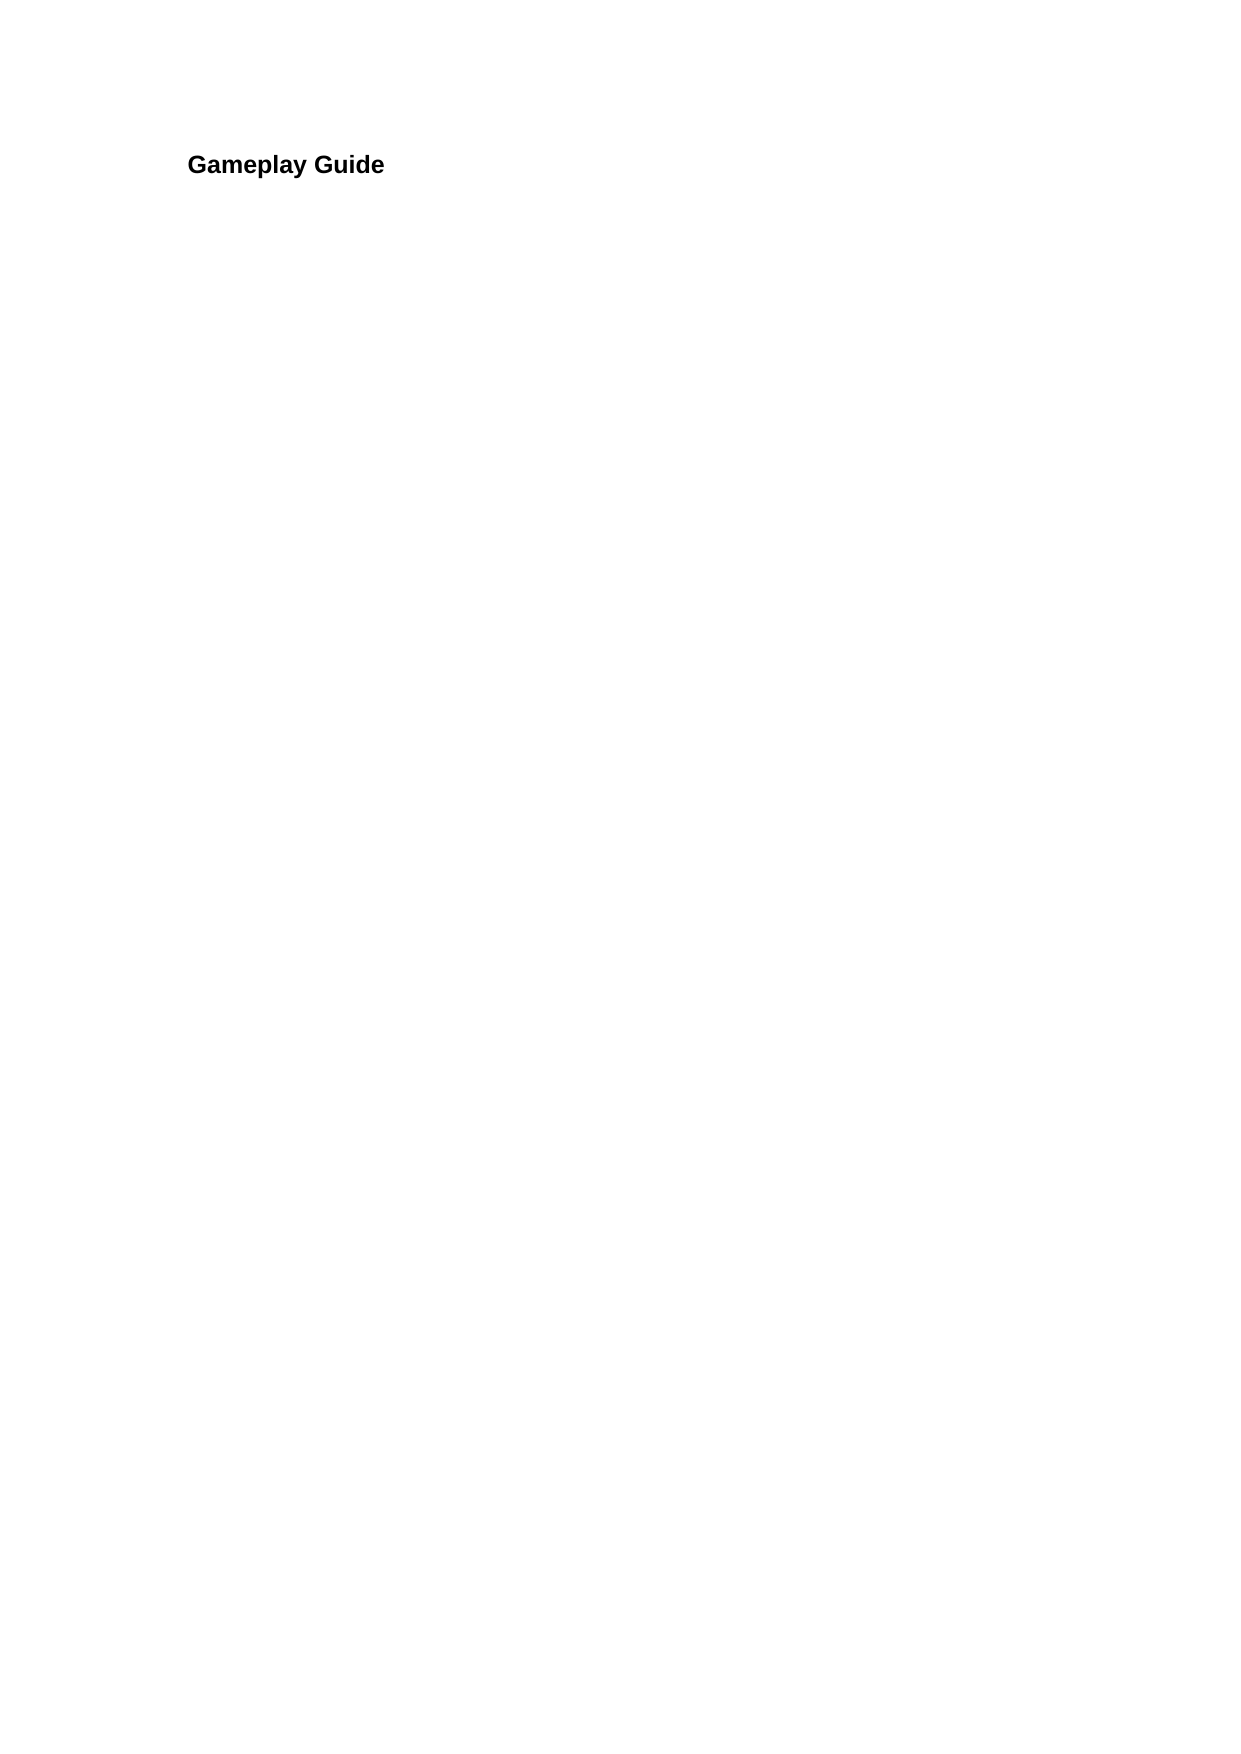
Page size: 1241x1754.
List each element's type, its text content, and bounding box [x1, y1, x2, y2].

text Gameplay Guide [187, 150, 1053, 179]
